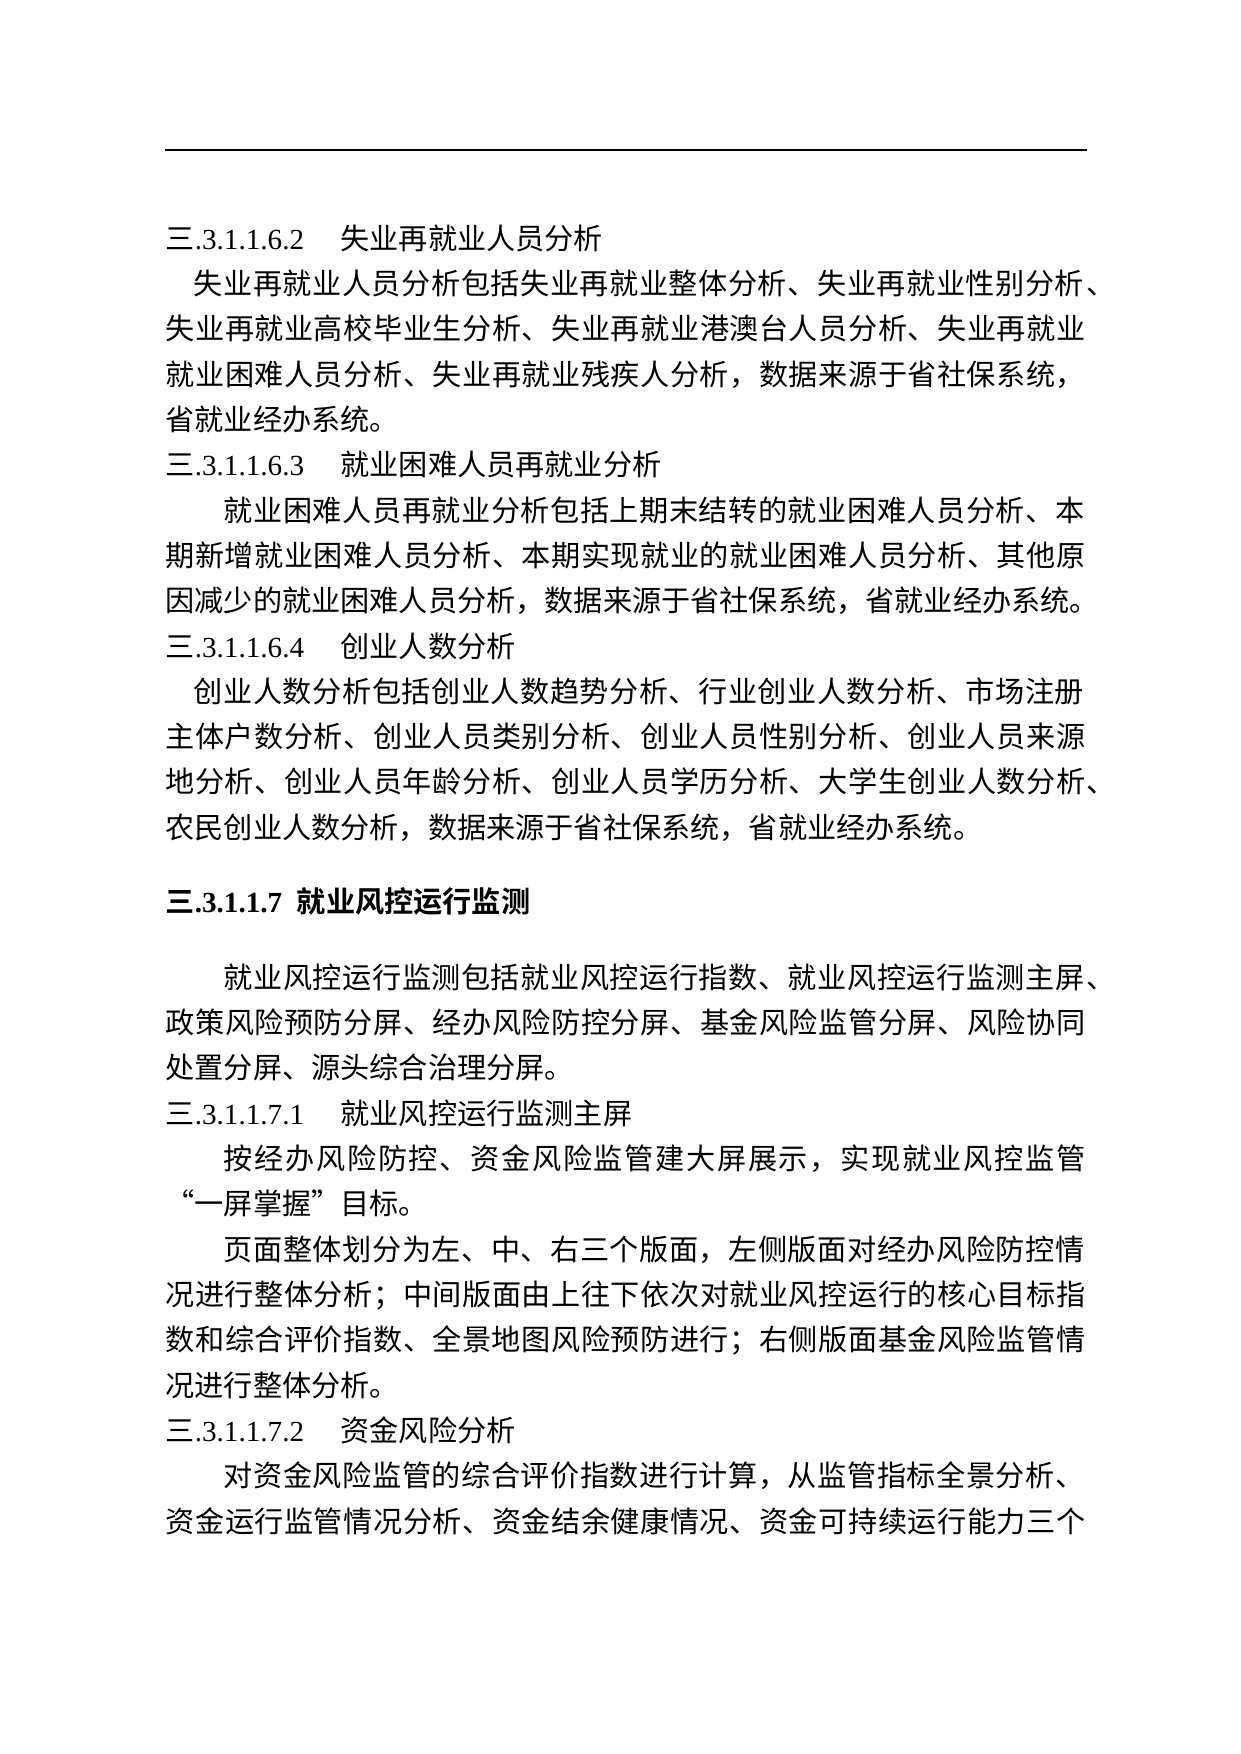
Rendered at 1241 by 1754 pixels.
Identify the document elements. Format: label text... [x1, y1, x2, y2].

text 创业人数分析包括创业人数趋势分析、行业创业人数分析、市场注册主体户数分析、创业人员类别分析、创业人员性别分析、创业人员来源地分析、创业人员年龄分析、创业人员学历分析、大学生创业人数分析、农民创业人数分析，数据来源于省社保系统，省就业经办系统。 [165, 801, 1087, 848]
subtitle 就业困难人员再就业分析 [165, 440, 1087, 486]
subtitle 资金风险分析 [165, 1406, 1087, 1451]
text 就业困难人员再就业分析包括上期末结转的就业困难人员分析、本期新增就业困难人员分析、本期实现就业的就业困难人员分析、其他原因减少的就业困难人员分析，数据来源于省社保系统，省就业经办系统。 [165, 575, 1087, 622]
text 按经办风险防控、资金风险监管建大屏展示，实现就业风控监管“一屏掌握”目标。 [165, 1134, 1087, 1225]
text 就业风控运行监测包括就业风控运行指数、就业风控运行监测主屏、政策风险预防分屏、经办风险防控分屏、基金风险监管分屏、风险协同处置分屏、源头综合治理分屏。 [165, 953, 1087, 1000]
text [165, 1451, 1087, 1542]
text 失业再就业人员分析包括失业再就业整体分析、失业再就业性别分析、失业再就业高校毕业生分析、失业再就业港澳台人员分析、失业再就业就业困难人员分析、失业再就业残疾人分析，数据来源于省社保系统，省就业经办系统。 [165, 259, 1087, 306]
text 就业困难人员再就业分析包括上期末结转的就业困难人员分析、本期新增就业困难人员分析、本期实现就业的就业困难人员分析、其他原因减少的就业困难人员分析，数据来源于省社保系统，省就业经办系统。 [165, 486, 1087, 533]
subtitle 就业风控运行监测主屏 [165, 1089, 1087, 1134]
subtitle 就业风控运行监测 [165, 877, 1087, 923]
text 页面整体划分为左、中、右三个版面，左侧版面对经办风险防控情况进行整体分析；中间版面由上往下依次对就业风控运行的核心目标指数和综合评价指数、全景地图风险预防进行；右侧版面基金风险监管情况进行整体分析。 [165, 1225, 1087, 1406]
text 就业风控运行监测包括就业风控运行指数、就业风控运行监测主屏、政策风险预防分屏、经办风险防控分屏、基金风险监管分屏、风险协同处置分屏、源头综合治理分屏。 [165, 1042, 1087, 1089]
subtitle 失业再就业人员分析 [165, 214, 1087, 259]
text 失业再就业人员分析包括失业再就业整体分析、失业再就业性别分析、失业再就业高校毕业生分析、失业再就业港澳台人员分析、失业再就业就业困难人员分析、失业再就业残疾人分析，数据来源于省社保系统，省就业经办系统。 [165, 393, 1087, 440]
subtitle 创业人数分析 [165, 622, 1087, 667]
text 创业人数分析包括创业人数趋势分析、行业创业人数分析、市场注册主体户数分析、创业人员类别分析、创业人员性别分析、创业人员来源地分析、创业人员年龄分析、创业人员学历分析、大学生创业人数分析、农民创业人数分析，数据来源于省社保系统，省就业经办系统。 [165, 667, 1087, 714]
